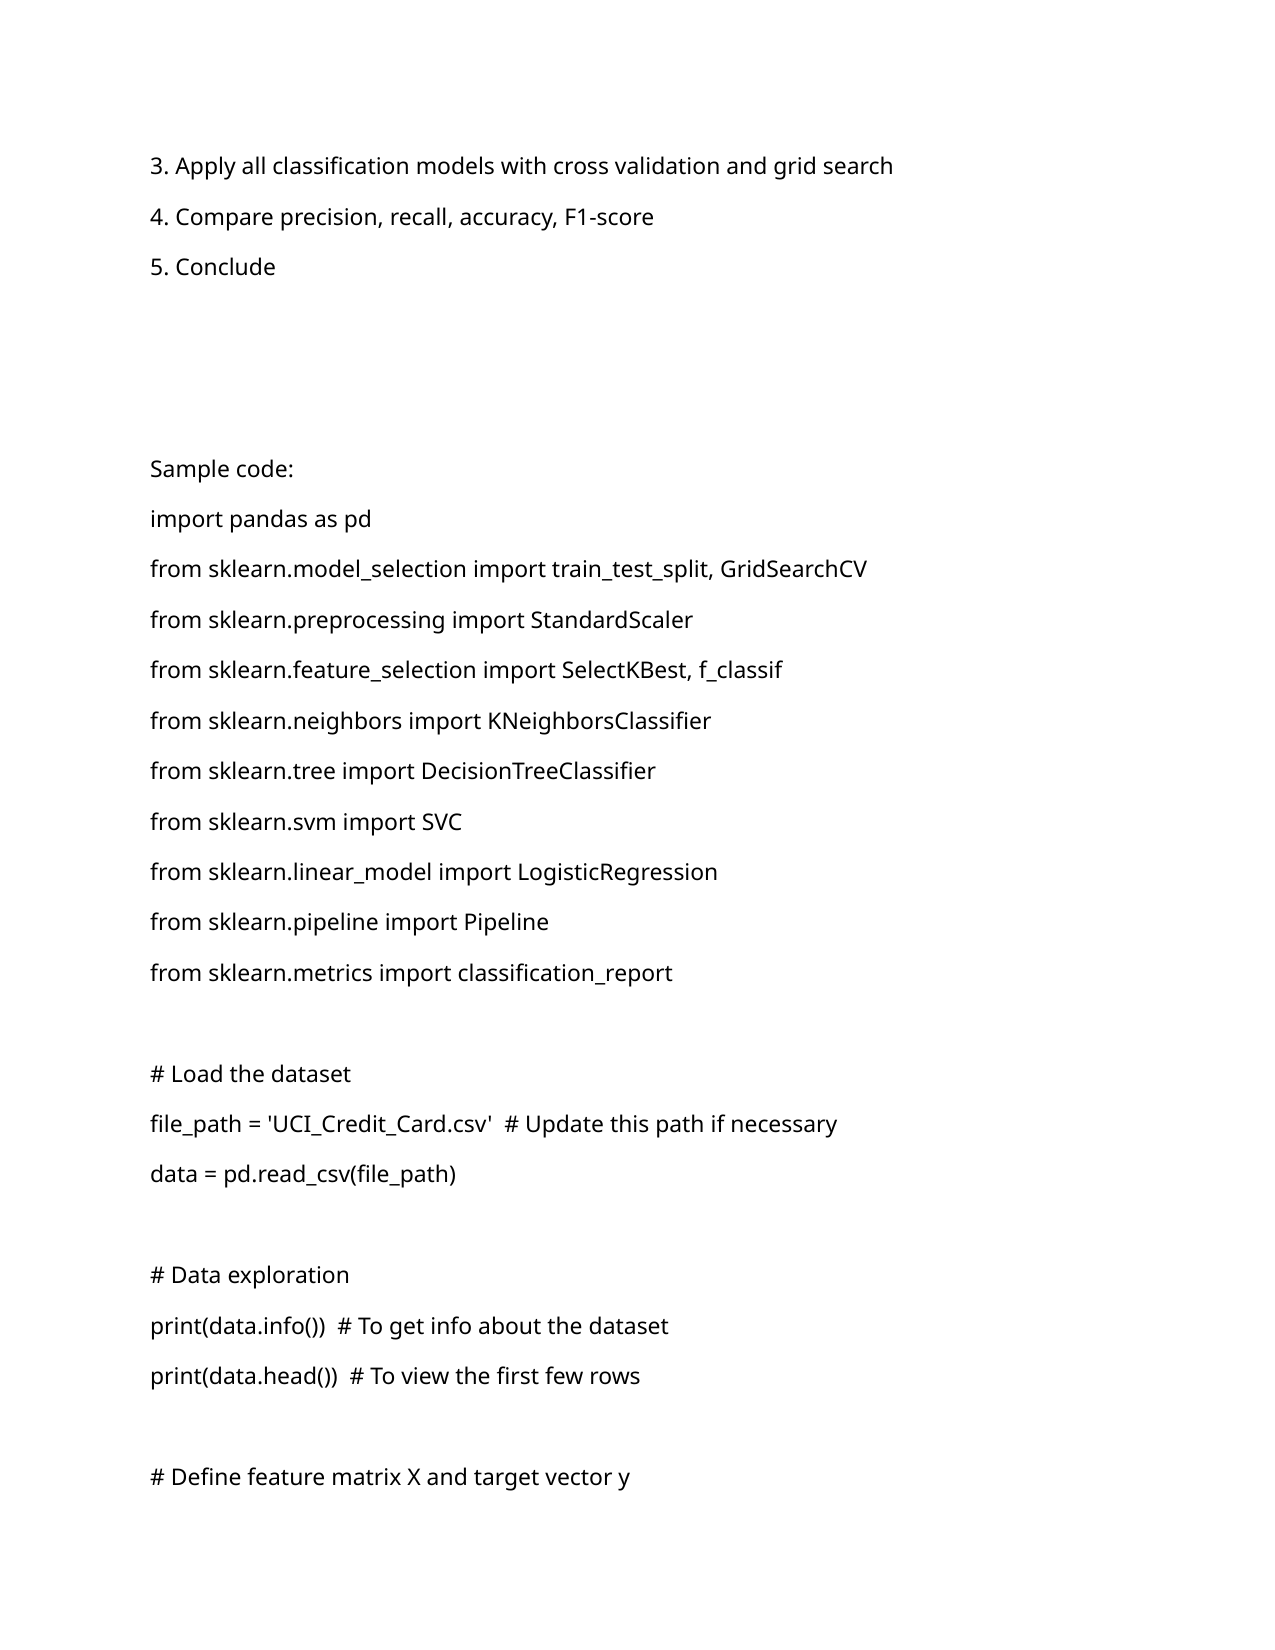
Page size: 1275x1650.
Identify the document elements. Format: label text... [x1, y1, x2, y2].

text data = pd.read_csv(file_path) [150, 1158, 1125, 1189]
text 4. Compare precision, recall, accuracy, F1-score [150, 200, 1125, 232]
text from sklearn.metrics import classification_report [150, 957, 1125, 988]
text print(data.head()) # To view the first few rows [150, 1360, 1125, 1391]
text from sklearn.preprocessing import StandardScaler [150, 604, 1125, 635]
text print(data.info()) # To get info about the dataset [150, 1309, 1125, 1341]
text # Define feature matrix X and target vector y [150, 1461, 1125, 1492]
text 5. Conclude [150, 251, 1125, 282]
text # Data exploration [150, 1259, 1125, 1290]
text file_path = 'UCI_Credit_Card.csv' # Update this path if necessary [150, 1108, 1125, 1139]
text # Load the dataset [150, 1057, 1125, 1089]
text from sklearn.tree import DecisionTreeClassifier [150, 755, 1125, 786]
text 3. Apply all classification models with cross validation and grid search [150, 150, 1125, 181]
text from sklearn.model_selection import train_test_split, GridSearchCV [150, 553, 1125, 584]
text import pandas as pd [150, 503, 1125, 534]
text from sklearn.neighbors import KNeighborsClassifier [150, 704, 1125, 736]
text from sklearn.feature_selection import SelectKBest, f_classif [150, 654, 1125, 685]
text from sklearn.linear_model import LogisticRegression [150, 856, 1125, 887]
text from sklearn.svm import SVC [150, 805, 1125, 837]
text Sample code: [150, 452, 1125, 484]
text from sklearn.pipeline import Pipeline [150, 906, 1125, 937]
